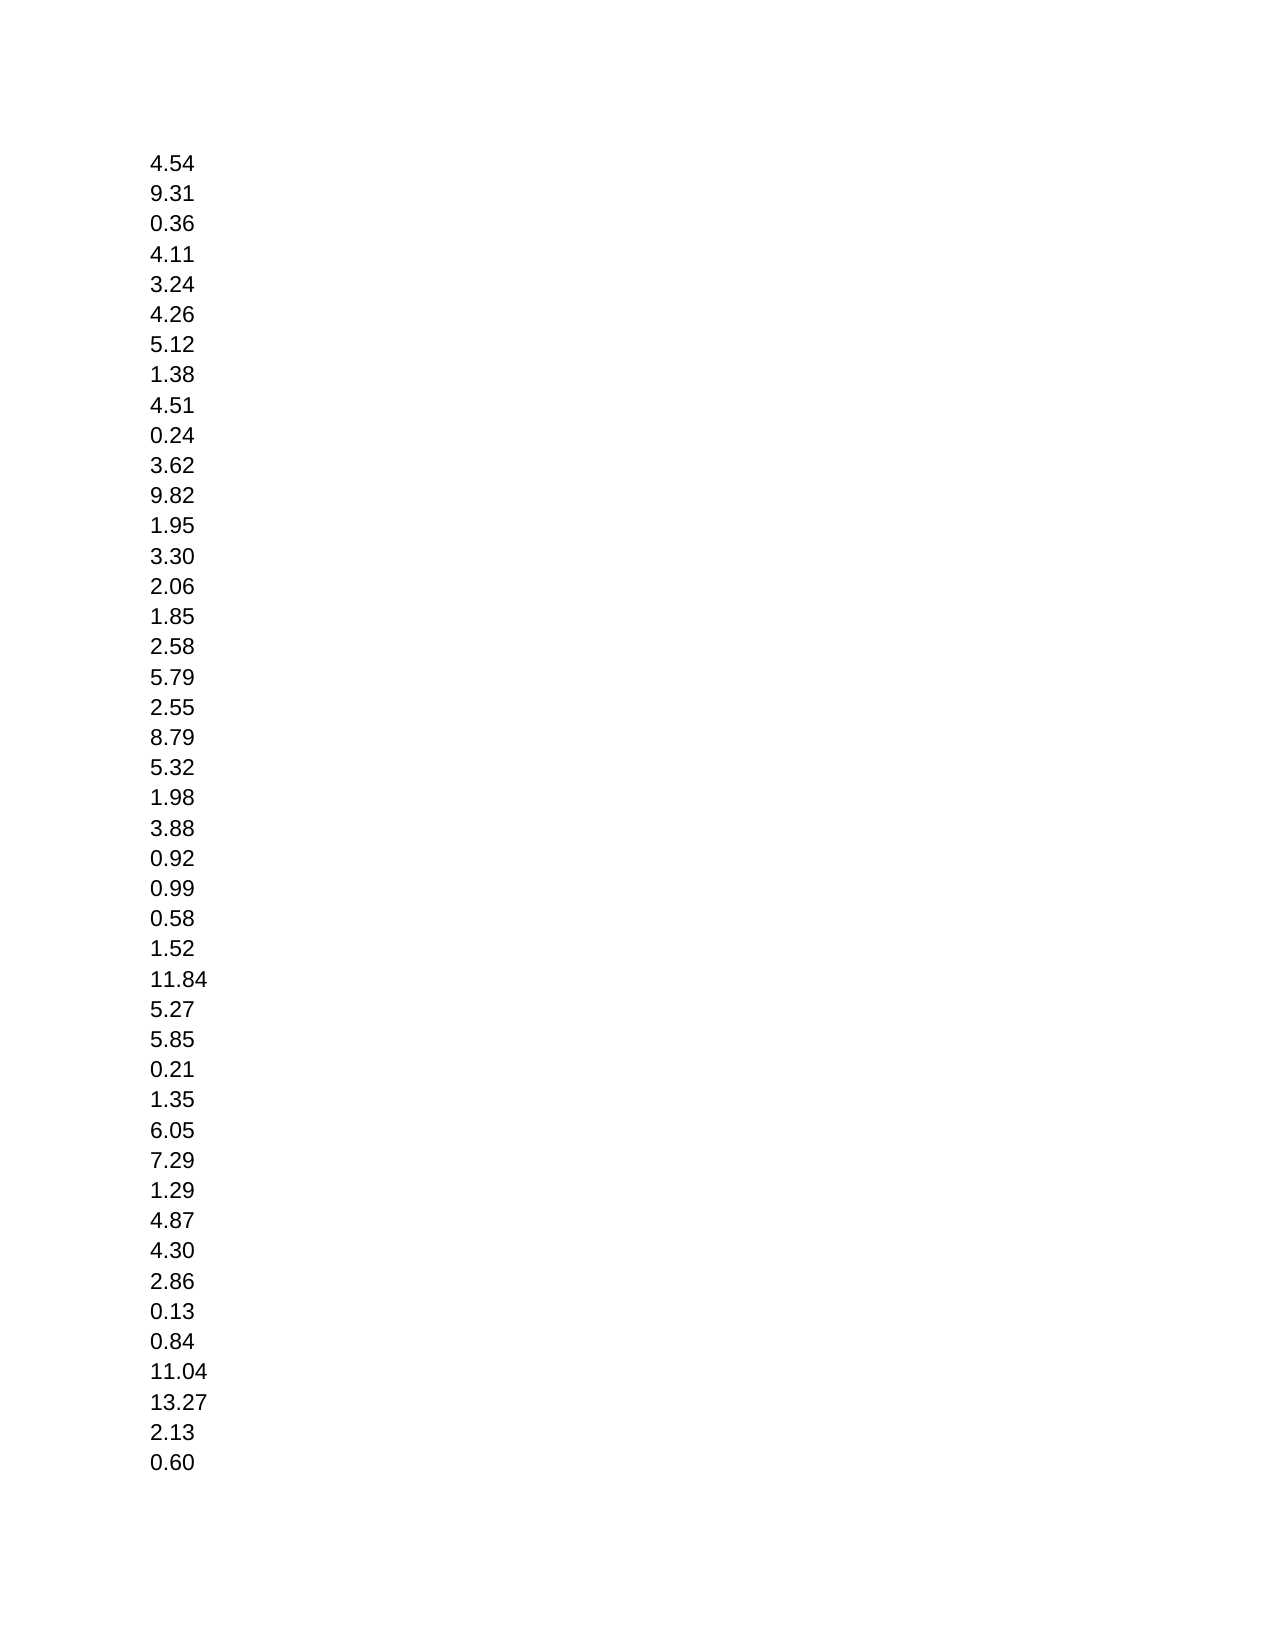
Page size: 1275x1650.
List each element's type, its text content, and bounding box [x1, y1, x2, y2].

text 2.06 [150, 573, 1125, 599]
text 4.26 [150, 301, 1125, 327]
text 8.79 [150, 724, 1125, 750]
text 6.05 [150, 1117, 1125, 1143]
text 3.62 [150, 452, 1125, 478]
text 3.30 [150, 543, 1125, 569]
text 2.58 [150, 633, 1125, 660]
text 5.27 [150, 996, 1125, 1022]
text 0.13 [150, 1298, 1125, 1324]
text 1.98 [150, 784, 1125, 811]
text 0.21 [150, 1056, 1125, 1083]
text 4.51 [150, 392, 1125, 418]
text 1.35 [150, 1086, 1125, 1113]
text 5.12 [150, 331, 1125, 358]
text 11.84 [150, 966, 1125, 992]
text 1.52 [150, 935, 1125, 962]
text 2.55 [150, 694, 1125, 720]
text 9.31 [150, 180, 1125, 207]
text 4.30 [150, 1237, 1125, 1264]
text 9.82 [150, 482, 1125, 509]
text 0.60 [150, 1449, 1125, 1475]
text 0.84 [150, 1328, 1125, 1354]
text 13.27 [150, 1388, 1125, 1415]
text 5.79 [150, 663, 1125, 690]
text 7.29 [150, 1147, 1125, 1173]
text 11.04 [150, 1358, 1125, 1385]
text 0.99 [150, 875, 1125, 901]
text 1.38 [150, 361, 1125, 388]
text 2.13 [150, 1419, 1125, 1445]
text 0.58 [150, 905, 1125, 932]
text 3.24 [150, 271, 1125, 297]
text 0.24 [150, 422, 1125, 448]
text 1.95 [150, 512, 1125, 539]
text 5.32 [150, 754, 1125, 781]
text 2.86 [150, 1268, 1125, 1294]
text 4.87 [150, 1207, 1125, 1234]
text 1.29 [150, 1177, 1125, 1203]
text 4.11 [150, 241, 1125, 267]
text 1.85 [150, 603, 1125, 629]
text 0.36 [150, 210, 1125, 237]
text 4.54 [150, 150, 1125, 176]
text 3.88 [150, 814, 1125, 841]
text 5.85 [150, 1026, 1125, 1052]
text 0.92 [150, 845, 1125, 871]
